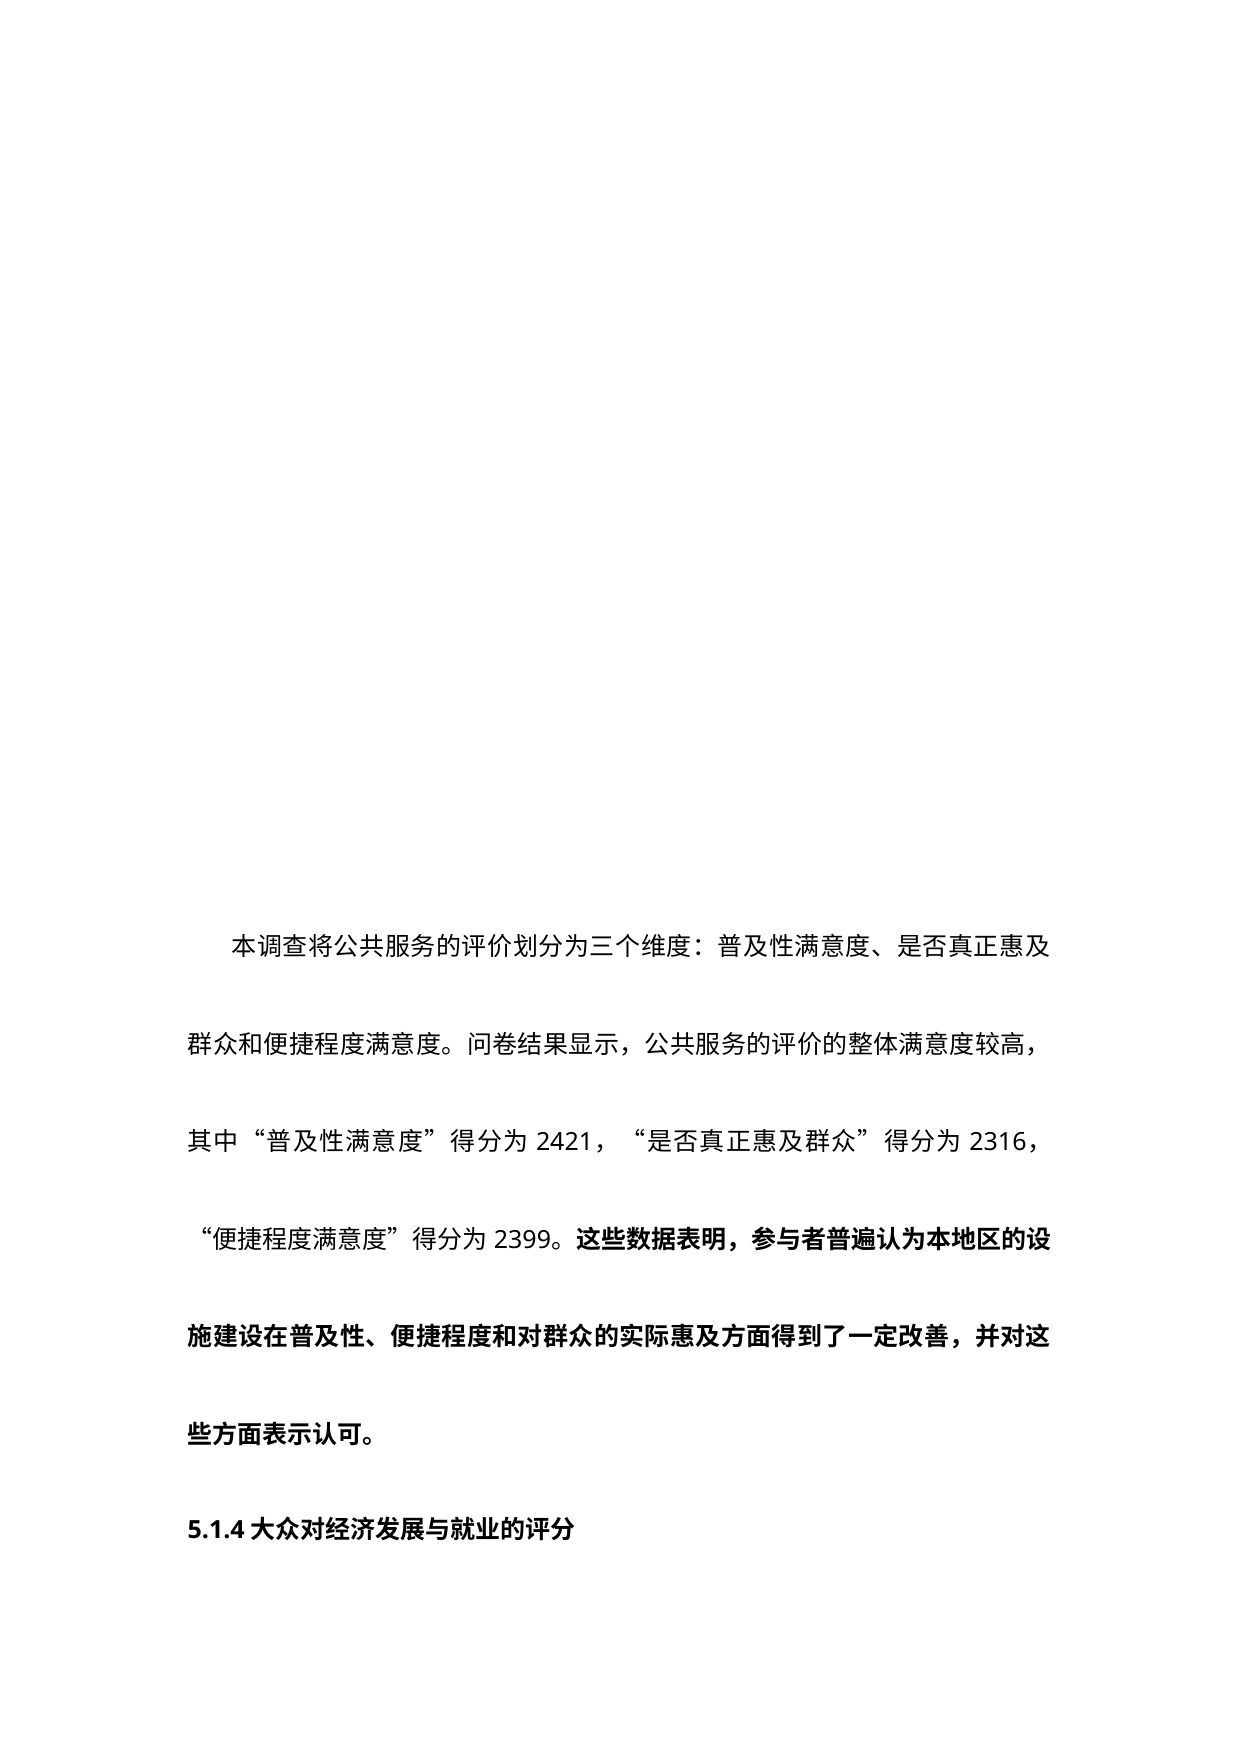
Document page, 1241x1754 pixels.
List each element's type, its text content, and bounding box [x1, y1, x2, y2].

text 本调查将公共服务的评价划分为三个维度：普及性满意度、是否真正惠及群众和便捷程度满意度。问卷结果显示，公共服务的评价的整体满意度较高，其中“普及性满意度”得分为2421，“是否真正惠及群众”得分为2316，“便捷程度满意度”得分为2399。这些数据表明，参与者普遍认为本地区的设施建设在普及性、便捷程度和对群众的实际惠及方面得到了一定改善，并对这些方面表示认可。 [187, 912, 1053, 1465]
text 5.1.4大众对经济发展与就业的评分 [187, 1495, 1053, 1560]
